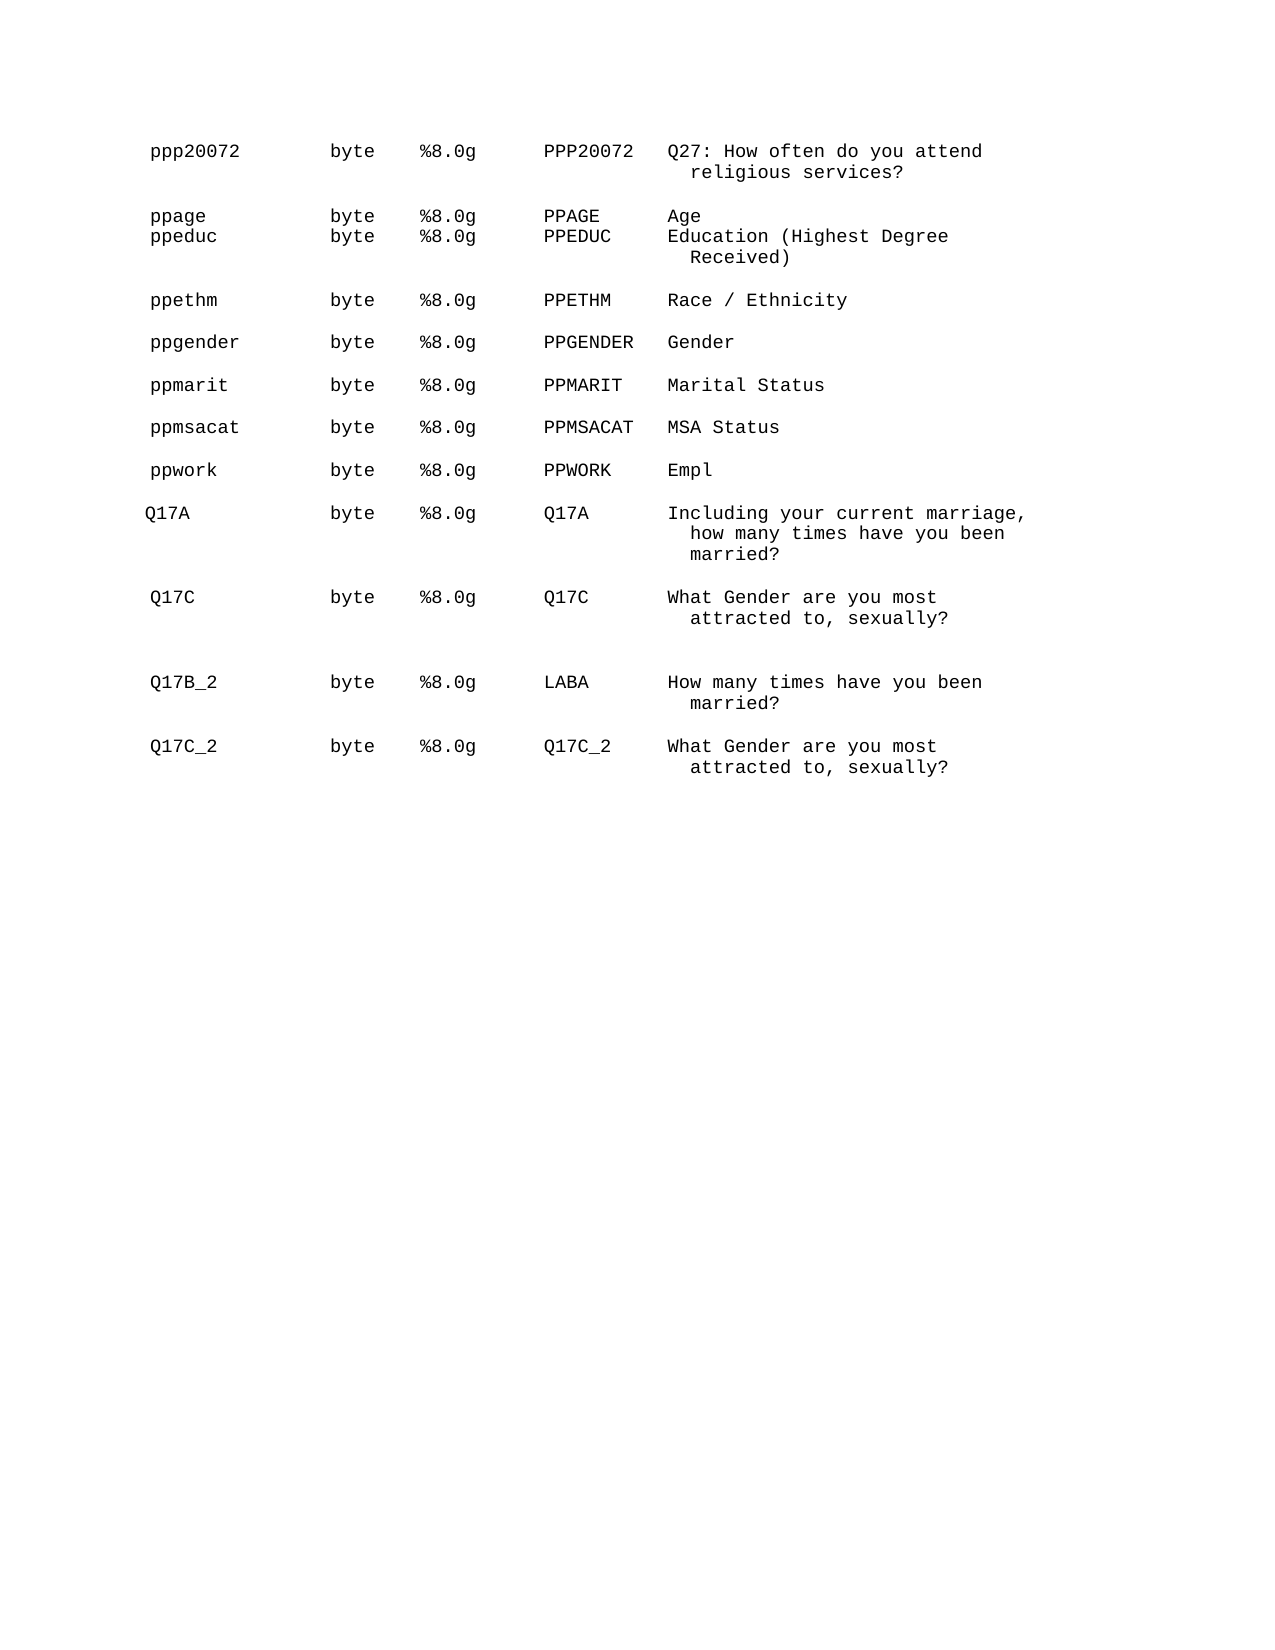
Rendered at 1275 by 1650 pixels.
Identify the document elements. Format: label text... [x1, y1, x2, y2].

text ppwork byte %8.0g PPWORK Empl [150, 460, 848, 482]
text Q17A byte %8.0g Q17A Including your current marriage, [133, 503, 1096, 524]
text attracted to, sexually? [690, 609, 1096, 630]
text ppp20072 byte %8.0g PPP20072 Q27: How often do you attend [150, 142, 1096, 163]
text ppmsacat byte %8.0g PPMSACAT MSA Status [150, 418, 848, 439]
text ppage byte %8.0g PPAGE Age [150, 205, 1096, 227]
text ppgender byte %8.0g PPGENDER Gender [150, 333, 926, 354]
text Received) [690, 248, 1096, 269]
text ppeduc byte %8.0g PPEDUC Education (Highest Degree [150, 227, 1096, 248]
text ppmarit byte %8.0g PPMARIT Marital Status [150, 375, 848, 397]
text how many times have you been married? [690, 524, 1007, 566]
text Q17C_2 byte %8.0g Q17C_2 What Gender are you most [150, 736, 1096, 758]
text married? [690, 694, 1096, 715]
text ppethm byte %8.0g PPETHM Race / Ethnicity [150, 290, 926, 312]
text attracted to, sexually? [690, 758, 1096, 779]
text Q17C byte %8.0g Q17C What Gender are you most [150, 588, 1096, 609]
text Q17B_2 byte %8.0g LABA How many times have you been [150, 673, 1096, 694]
text religious services? [690, 163, 1096, 184]
